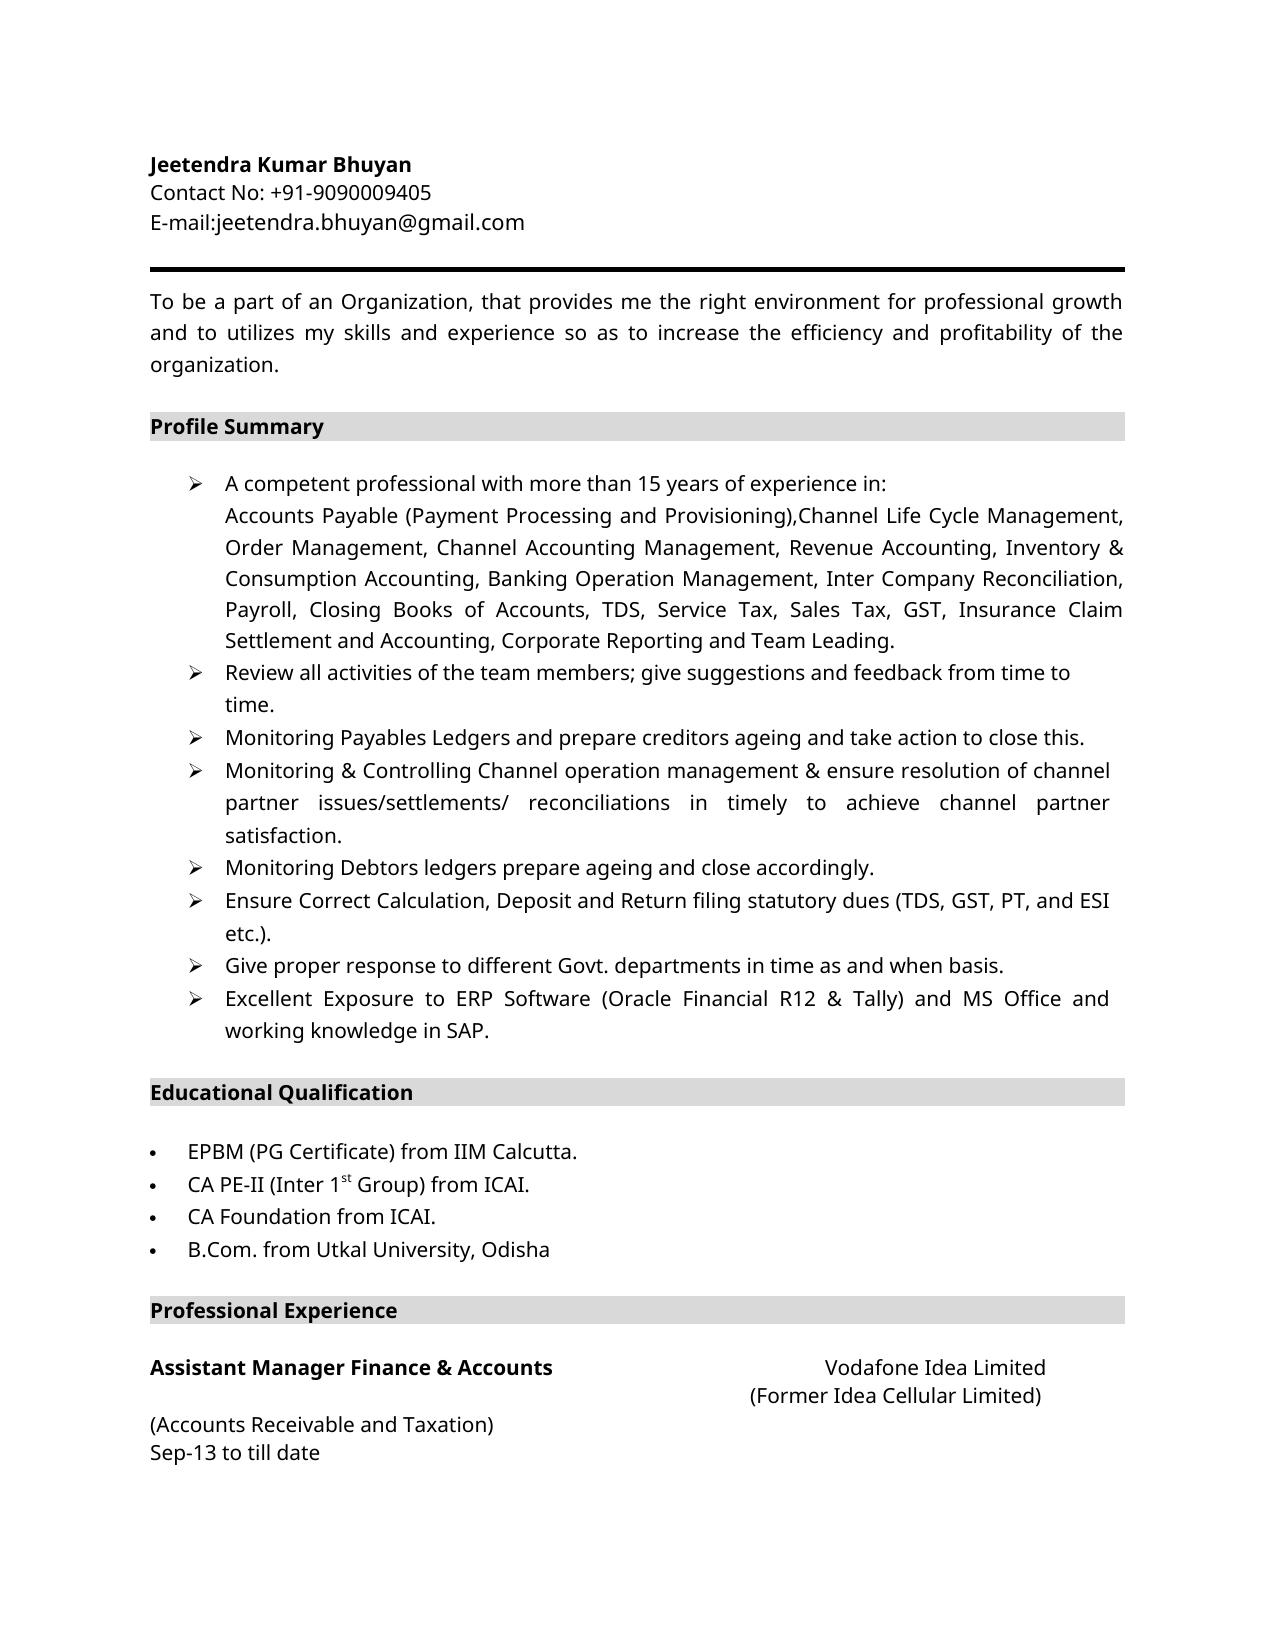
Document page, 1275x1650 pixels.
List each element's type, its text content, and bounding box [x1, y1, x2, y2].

text (Accounts Receivable and Taxation) [150, 1410, 1125, 1438]
text Profile Summary [150, 412, 1125, 441]
list Give proper response to different Govt. departments in time as and when basis. [187, 951, 1111, 980]
list B.Com. from Utkal University, Odisha [150, 1235, 1125, 1263]
list CA Foundation from ICAI. [150, 1202, 1125, 1231]
list Ensure Correct Calculation, Deposit and Return filing statutory dues (TDS, GST, PT, and ESI etc.). [187, 886, 1111, 947]
text Contact No: +91-9090009405 [150, 178, 1125, 207]
text E-mail:jeetendra.bhuyan@gmail.com [150, 207, 1125, 237]
text Sep-13 to till date [150, 1438, 1125, 1467]
text Professional Experience [150, 1296, 1125, 1324]
text Jeetendra Kumar Bhuyan [150, 150, 1125, 178]
list Monitoring Debtors ledgers prepare ageing and close accordingly. [187, 853, 1111, 882]
list Monitoring & Controlling Channel operation management & ensure resolution of channel partner issues/settlements/ reconciliations in timely to achieve channel partner satisfaction. [187, 756, 1111, 849]
text Accounts Payable (Payment Processing and Provisioning),Channel Life Cycle Management, Order Management, Channel Accounting Management, Revenue Accounting, Inventory & Consumption Accounting, Banking Operation Management, Inter Company Reconciliation, Payroll, Closing Books of Accounts, TDS, Service Tax, Sales Tax, GST, Insurance Claim Settlement and Accounting, Corporate Reporting and Team Leading. [225, 502, 1125, 655]
text Educational Qualification [150, 1078, 1125, 1106]
text Assistant Manager Finance & Accounts Vodafone Idea Limited (Former Idea Cellular Limited) [150, 1353, 1125, 1410]
list CA PE-II (Inter 1st Group) from ICAI. [150, 1170, 1125, 1198]
list Monitoring Payables Ledgers and prepare creditors ageing and take action to close this. [187, 723, 1111, 752]
text To be a part of an Organization, that provides me the right environment for professional growth and to utilizes my skills and experience so as to increase the efficiency and profitability of the organization. [150, 287, 1125, 378]
list Excellent Exposure to ERP Software (Oracle Financial R12 & Tally) and MS Office and working knowledge in SAP. [187, 984, 1111, 1045]
list Review all activities of the team members; give suggestions and feedback from time to time. [187, 658, 1111, 719]
list EPBM (PG Certificate) from IIM Calcutta. [150, 1137, 1125, 1166]
list A competent professional with more than 15 years of experience in: [187, 469, 1125, 497]
